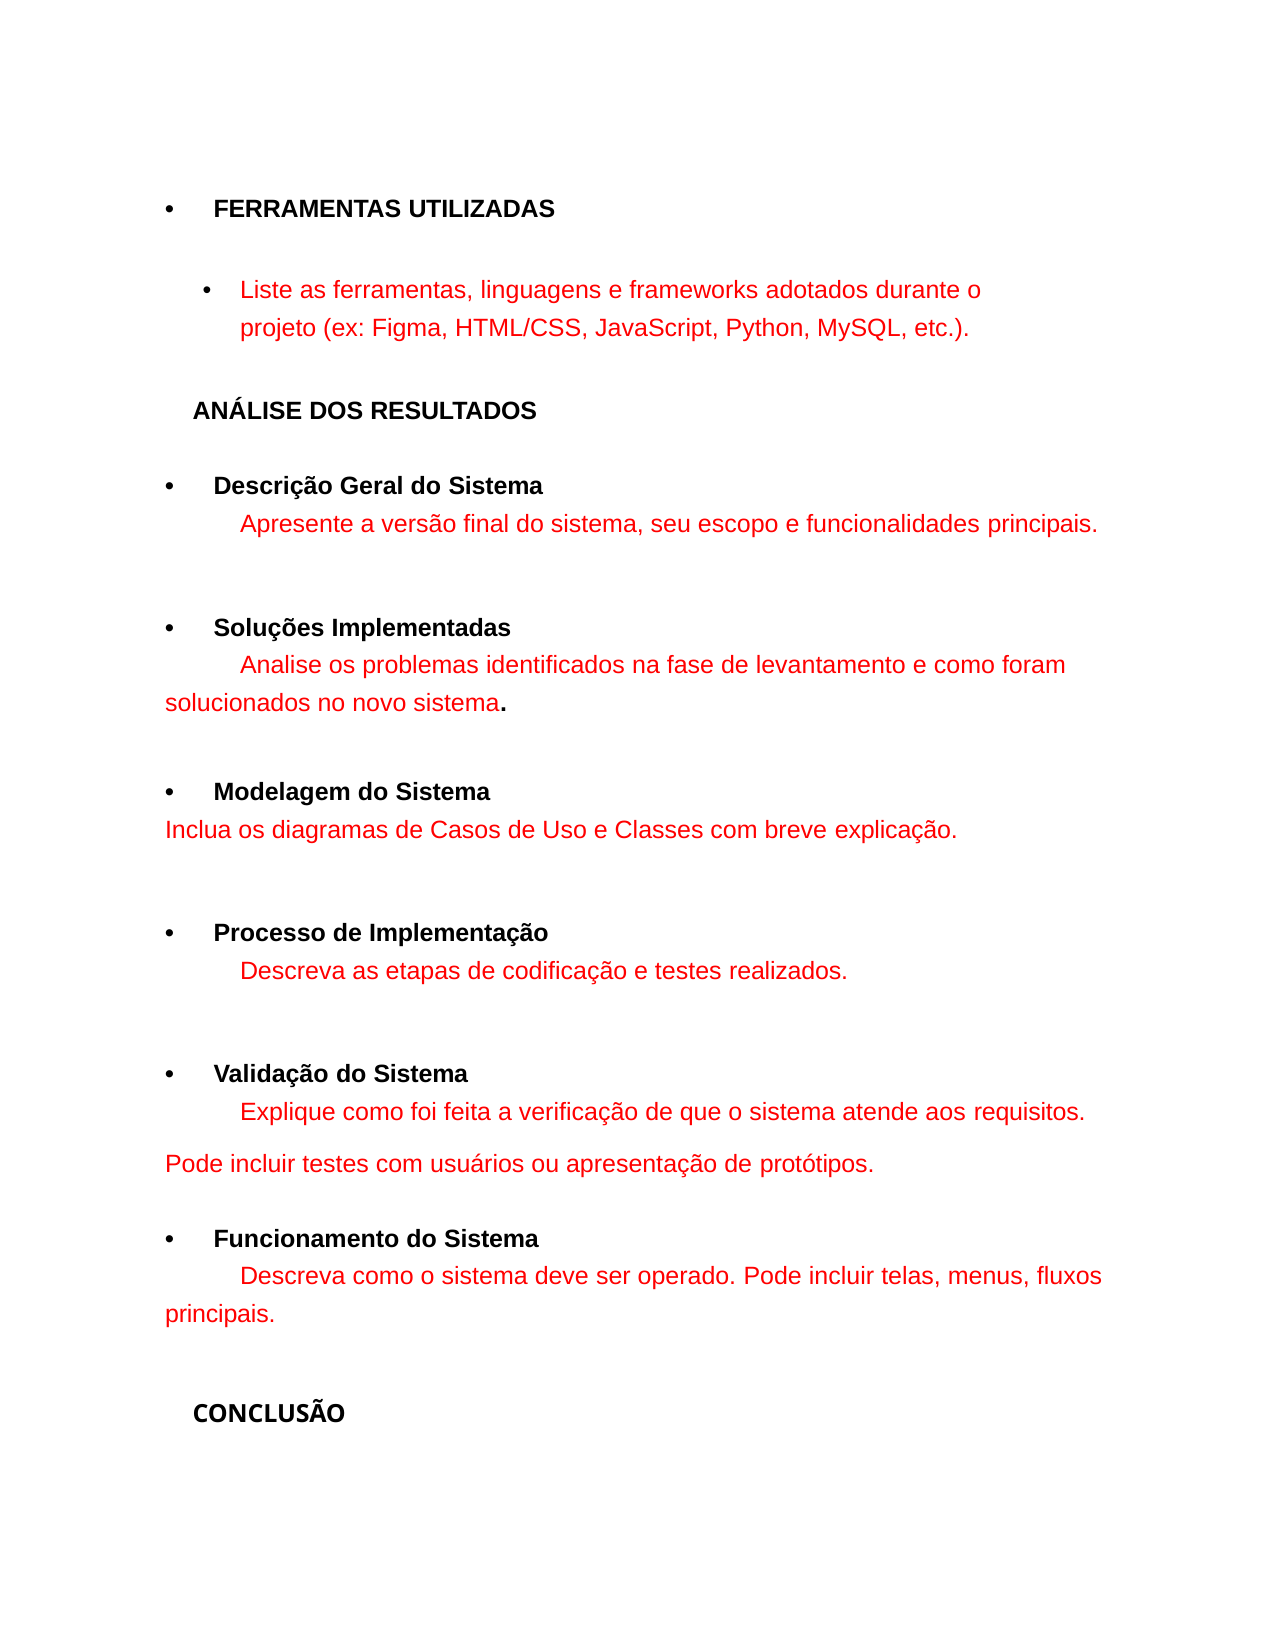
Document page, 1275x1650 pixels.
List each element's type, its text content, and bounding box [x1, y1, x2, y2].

list FERRAMENTAS UTILIZADAS [165, 187, 1125, 225]
list Processo de Implementação [165, 912, 1125, 949]
text ANÁLISE DOS RESULTADOS [192, 389, 1125, 427]
text Pode incluir testes com usuários ou apresentação de protótipos. [165, 1142, 1125, 1180]
text Explique como foi feita a verificação de que o sistema atende aos requisitos. [240, 1090, 1125, 1128]
text Inclua os diagramas de Casos de Uso e Classes com breve explicação. [165, 808, 1125, 846]
list Descrição Geral do Sistema [165, 465, 1125, 502]
text Apresente a versão final do sistema, seu escopo e funcionalidades principais. [240, 502, 1125, 540]
text Analise os problemas identificados na fase de levantamento e como foram solucionados no novo sistema. [165, 644, 1108, 719]
text Descreva como o sistema deve ser operado. Pode incluir telas, menus, fluxos principais. [165, 1255, 1112, 1330]
list Funcionamento do Sistema [165, 1217, 1125, 1255]
text Descreva as etapas de codificação e testes realizados. [240, 949, 1125, 987]
list Validação do Sistema [165, 1053, 1125, 1090]
text CONCLUSÃO [192, 1392, 1125, 1430]
list Modelagem do Sistema [165, 770, 1125, 808]
list Soluções Implementadas [165, 606, 1125, 643]
list Liste as ferramentas, linguagens e frameworks adotados durante o projeto (ex: Figma, HTML/CSS, JavaScript, Python, MySQL, etc.). [202, 269, 1063, 344]
